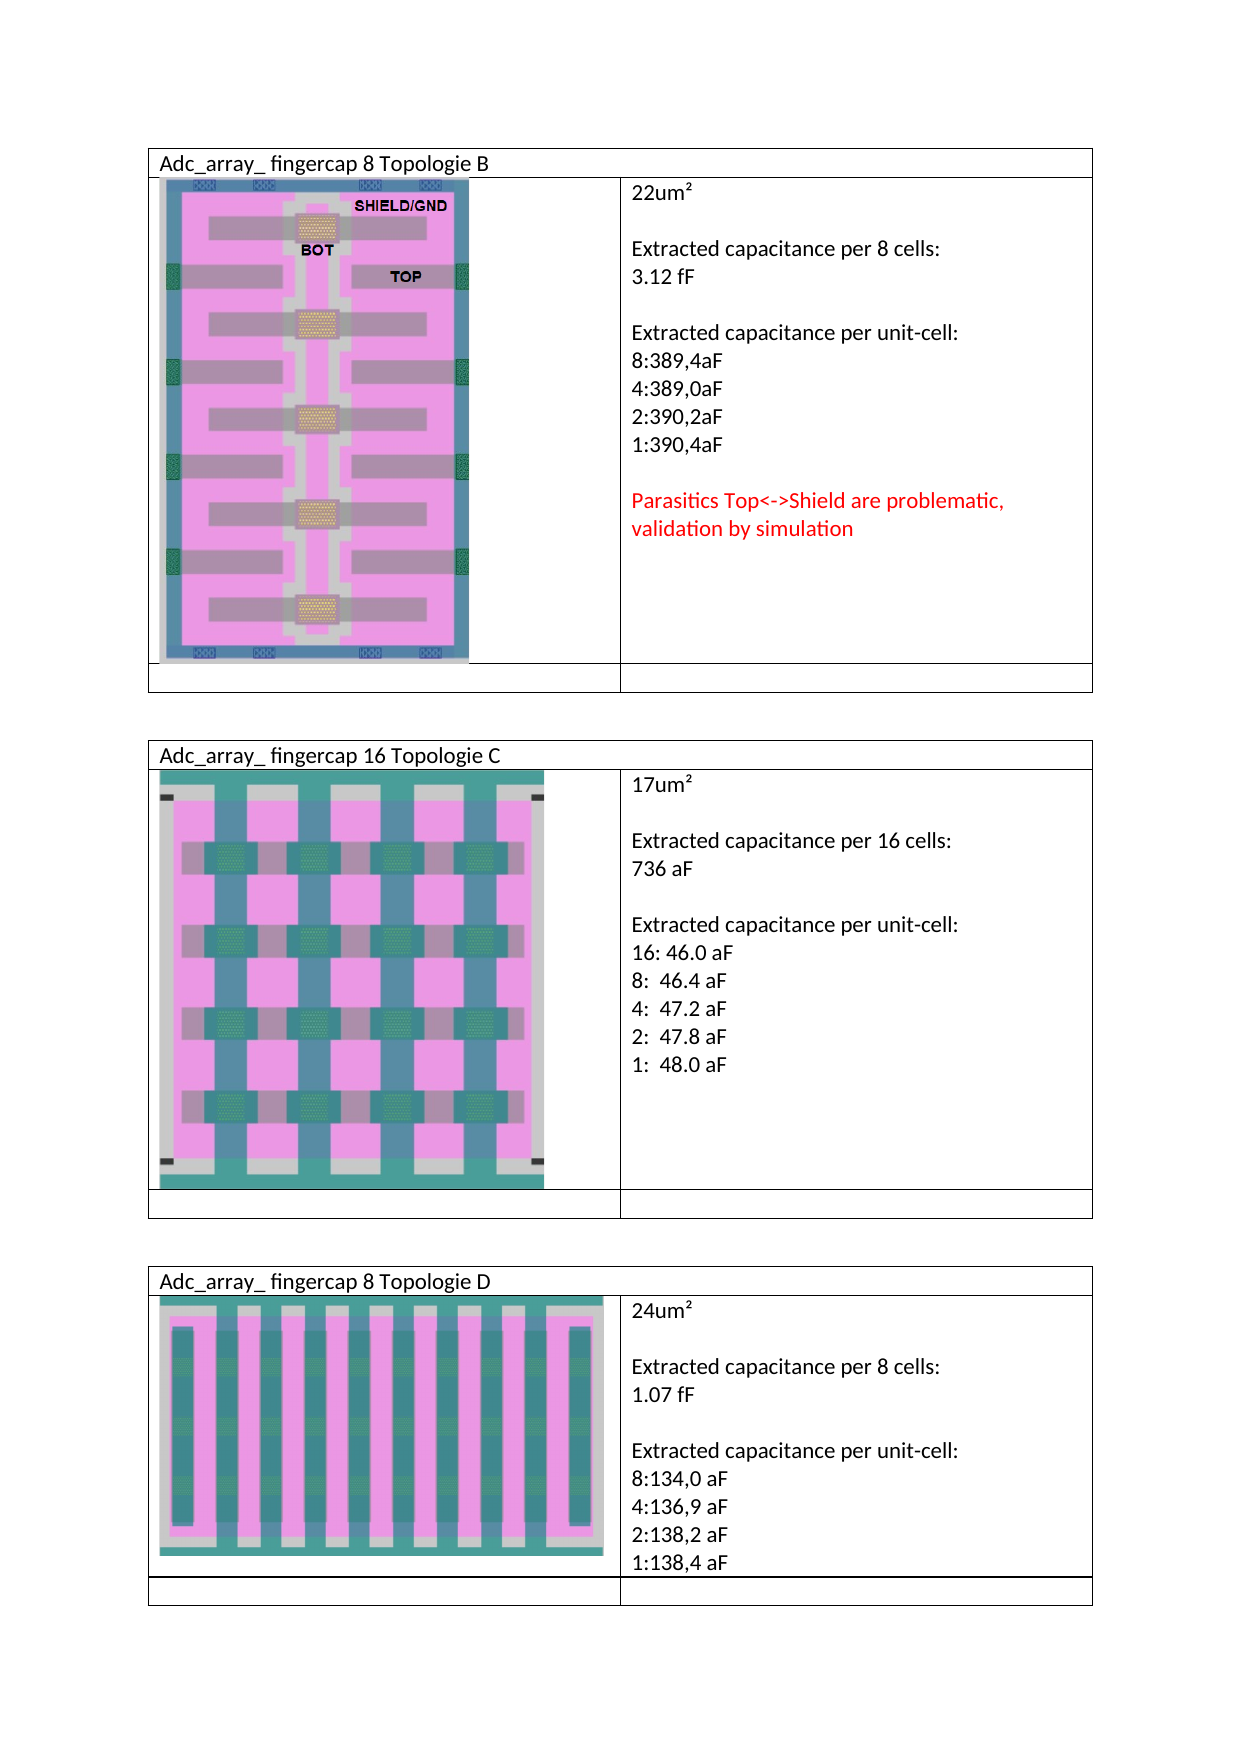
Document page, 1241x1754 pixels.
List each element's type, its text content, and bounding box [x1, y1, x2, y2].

table_cell 24um² Extracted capacitance per 8 cells: 1.07 fF Extracted capacitance per unit-cell: 8:134,0 aF 4:136,9 aF 2:138,2 aF 1:138,4 aF [621, 1296, 1092, 1576]
table_cell [149, 178, 159, 663]
picture [159, 770, 545, 1189]
table_cell 17um² Extracted capacitance per 16 cells: 736 aF Extracted capacitance per unit-cell: 16: 46.0 aF 8: 46.4 aF 4: 47.2 aF 2: 47.8 aF 1: 48.0 aF [621, 770, 1092, 1189]
table_cell [149, 1578, 620, 1605]
picture [159, 1296, 604, 1556]
table_cell [621, 1578, 1092, 1605]
table_cell [470, 178, 620, 663]
table_header Adc_array_ fingercap 8 Topologie B [149, 149, 1092, 177]
table_cell [621, 664, 1092, 692]
table_cell [545, 770, 620, 1189]
table_cell [621, 1190, 1092, 1218]
table_cell 22um² Extracted capacitance per 8 cells: 3.12 fF Extracted capacitance per unit-cell: 8:389,4aF 4:389,0aF 2:390,2aF 1:390,4aF Parasitics Top<->Shield are problematic, validation by simulation [621, 178, 1092, 663]
table_header Adc_array_ fingercap 8 Topologie D [149, 1267, 1092, 1295]
picture [159, 177, 470, 664]
table_cell [149, 1296, 620, 1576]
table_cell [149, 664, 620, 692]
table_cell [149, 1190, 620, 1218]
table_header Adc_array_ fingercap 16 Topologie C [149, 741, 1092, 769]
table_cell [149, 770, 159, 1189]
